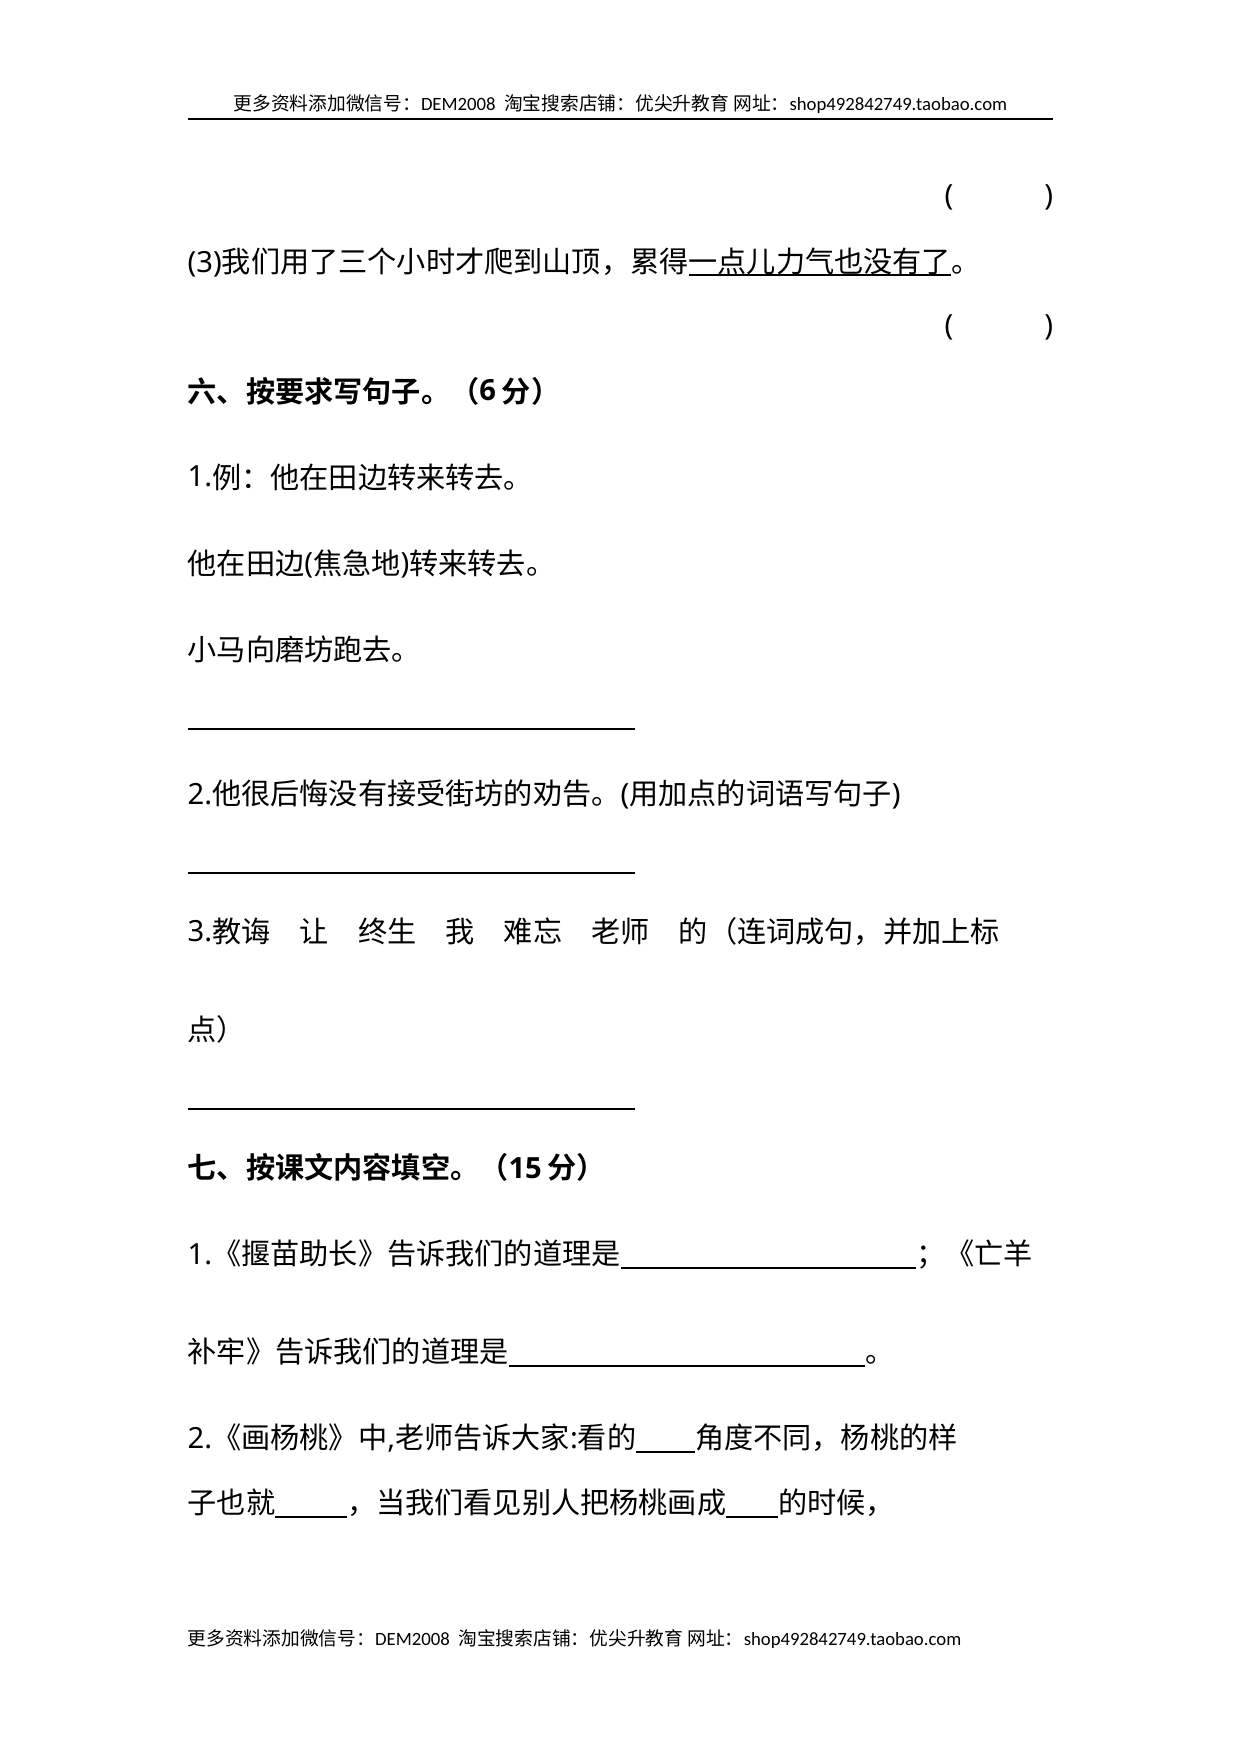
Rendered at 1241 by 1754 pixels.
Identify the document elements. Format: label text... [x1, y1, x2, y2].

text 1.《揠苗助长》告诉我们的道理是 ；《亡羊补牢》告诉我们的道理是 。 [187, 1220, 1053, 1382]
text 六、按要求写句子。（6分） [187, 357, 1053, 422]
text ( ) [187, 162, 1053, 227]
text 他在田边(焦急地)转来转去。 [187, 529, 1053, 594]
text 2.《画杨桃》中,老师告诉大家:看的 角度不同，杨桃的样 [187, 1403, 1053, 1468]
text 3.教诲 让 终生 我 难忘 老师 的（连词成句，并加上标点） [187, 898, 1053, 1060]
text 小马向磨坊跑去。 [187, 615, 1053, 680]
text 七、按课文内容填空。（15分） [187, 1133, 1053, 1198]
text 1.例：他在田边转来转去。 [187, 443, 1053, 508]
text 2.他很后悔没有接受街坊的劝告。(用加点的词语写句子) [187, 754, 1053, 819]
text (3)我们用了三个小时才爬到山顶，累得一点儿力气也没有了。 [187, 227, 1053, 292]
text 子也就 ，当我们看见别人把杨桃画成 的时候， [187, 1468, 1053, 1533]
text ( ) [187, 292, 1053, 357]
